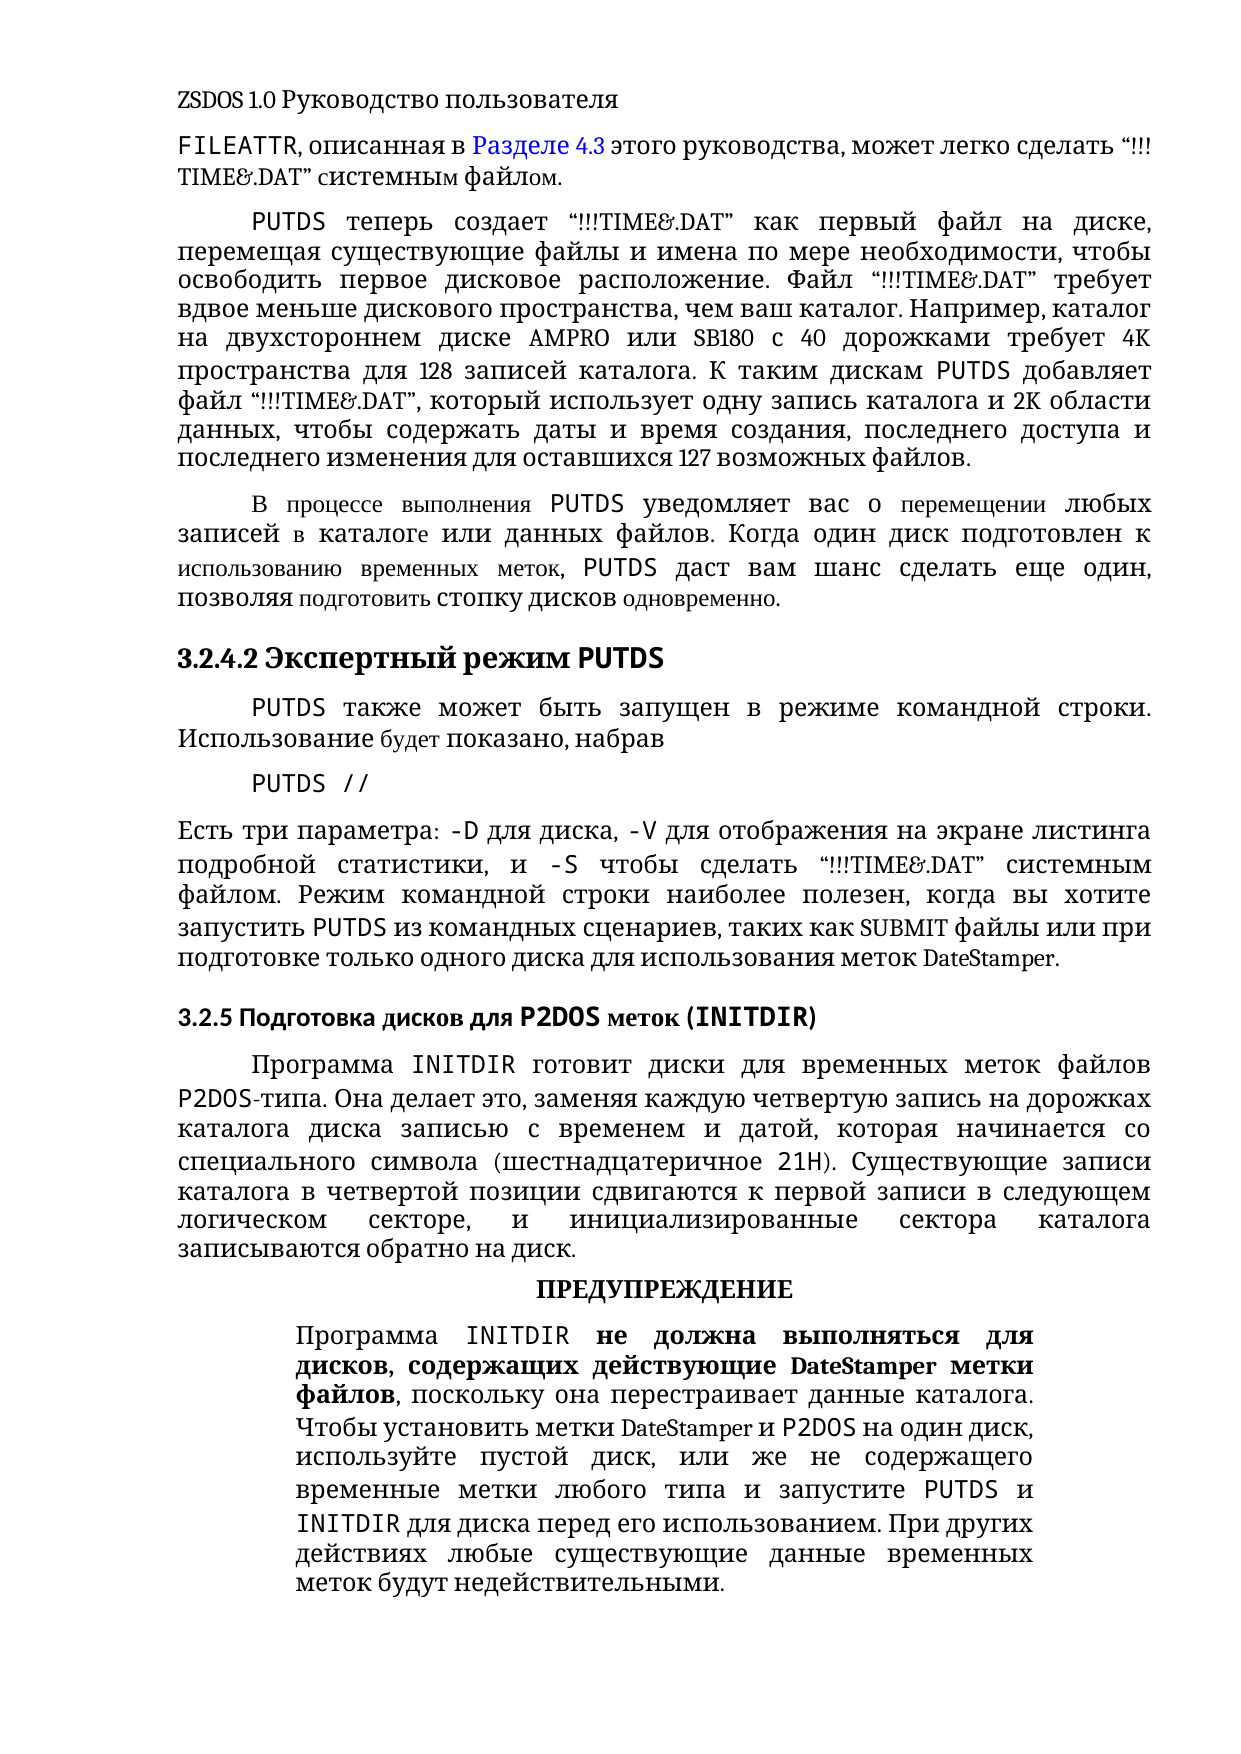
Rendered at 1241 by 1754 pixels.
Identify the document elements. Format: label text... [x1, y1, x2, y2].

text PUTDS теперь создает “!!!TIME&.DAT” как первый файл на диске, перемещая существующие файлы и имена по мере необходимости, чтобы освободить первое дисковое расположение. Файл “!!!TIME&.DAT” требует вдвое меньше дискового пространства, чем ваш каталог. Например, каталог на двухстороннем диске AMPRO или SB180 с 40 дорожками требует 4K пространства для 128 записей каталога. К таким дискам PUTDS добавляет файл “!!!TIME&.DAT”, который использует одну запись каталога и 2K области данных, чтобы содержать даты и время создания, последнего доступа и последнего изменения для оставшихся 127 возможных файлов. [177, 204, 1152, 473]
text Программа INITDIR готовит диски для временных меток файлов P2DOS-типа. Она делает это, заменяя каждую четвертую запись на дорожках каталога диска записью с временем и датой, которая начинается со специального символа (шестнадцатеричное 21H). Существующие записи каталога в четвертой позиции сдвигаются к первой записи в следующем логическом секторе, и инициализированные сектора каталога записываются обратно на диск. [177, 1047, 1152, 1264]
text Программа INITDIR не должна выполняться для дисков, содержащих действующие DateStamper метки файлов, поскольку она перестраивает данные каталога. Чтобы установить метки DateStamper и P2DOS на один диск, используйте пустой диск, или же не содержащего временные метки любого типа и запустите PUTDS и INITDIR для диска перед его использованием. При других действиях любые существующие данные временных меток будут недействительными. [295, 1318, 1033, 1598]
subtitle 3.2.5 Подготовка дисков для P2DOS меток (INITDIR) [177, 997, 1152, 1034]
text ПРЕДУПРЕЖДЕНИЕ [177, 1276, 1152, 1305]
subtitle 3.2.4.2 Экспертный режим PUTDS [177, 638, 1152, 677]
text В процессе выполнения PUTDS уведомляет вас о перемещении любых записей в каталоге или данных файлов. Когда один диск подготовлен к использованию временных меток, PUTDS даст вам шанс сделать еще один, позволяя подготовить стопку дисков одновременно. [177, 486, 1152, 613]
text Есть три параметра: -D для диска, -V для отображения на экране листинга подробной статистики, и -S чтобы сделать “!!!TIME&.DAT” системным файлом. Режим командной строки наиболее полезен, когда вы хотите запустить PUTDS из командных сценариев, таких как SUBMIT файлы или при подготовке только одного диска для использования меток DateStamper. [177, 813, 1152, 972]
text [177, 127, 1152, 191]
text PUTDS // [177, 766, 1152, 800]
text PUTDS также может быть запущен в режиме командной строки. Использование будет показано, набрав [177, 690, 1152, 754]
